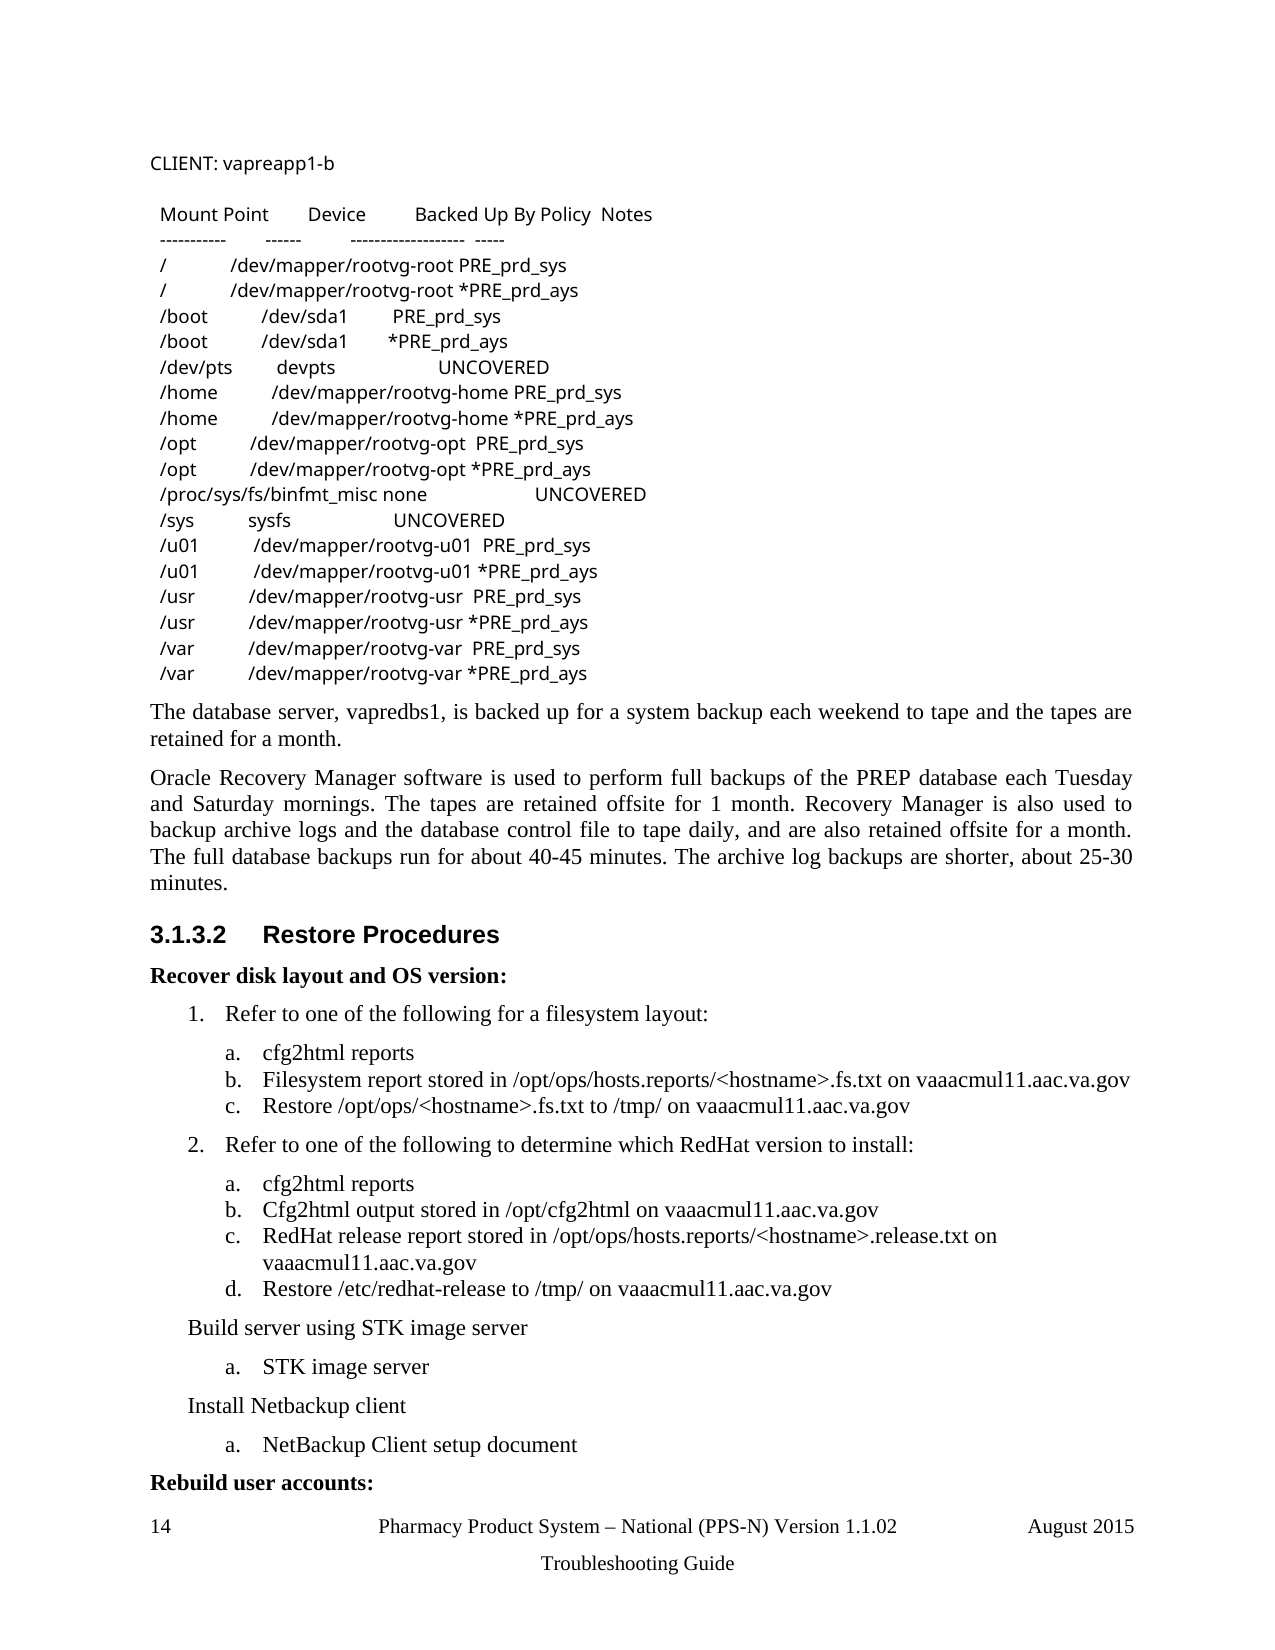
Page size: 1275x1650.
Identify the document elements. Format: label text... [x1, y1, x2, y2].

text Install Netbackup client [187, 1392, 1134, 1418]
text Recover disk layout and OS version: [150, 962, 1134, 988]
text ----------- ------ ------------------- ----- [150, 227, 1134, 252]
text /sys sysfs UNCOVERED [150, 507, 1134, 533]
text Mount Point Device Backed Up By Policy Notes [150, 201, 1134, 227]
text /boot /dev/sda1 PRE_prd_sys [150, 303, 1134, 329]
text /home /dev/mapper/rootvg-home PRE_prd_sys [150, 380, 1134, 405]
text /dev/pts devpts UNCOVERED [150, 354, 1134, 380]
list Cfg2html output stored in /opt/cfg2html on vaaacmul11.aac.va.gov [225, 1196, 1134, 1222]
text /usr /dev/mapper/rootvg-usr *PRE_prd_ays [150, 609, 1134, 635]
text /usr /dev/mapper/rootvg-usr PRE_prd_sys [150, 584, 1134, 609]
subtitle Restore Procedures [150, 920, 1134, 949]
text Rebuild user accounts: [150, 1469, 1134, 1496]
list Restore /etc/redhat-release to /tmp/ on vaaacmul11.aac.va.gov [225, 1275, 1134, 1302]
text /boot /dev/sda1 *PRE_prd_ays [150, 329, 1134, 354]
list RedHat release report stored in /opt/ops/hosts.reports/<hostname>.release.txt on vaaacmul11.aac.va.gov [225, 1222, 1134, 1275]
list Restore /opt/ops/<hostname>.fs.txt to /tmp/ on vaaacmul11.aac.va.gov [225, 1092, 1134, 1118]
text /home /dev/mapper/rootvg-home *PRE_prd_ays [150, 405, 1134, 431]
text CLIENT: vapreapp1-b [150, 150, 1134, 176]
text Build server using STK image server [187, 1314, 1134, 1340]
text The database server, vapredbs1, is backed up for a system backup each weekend to tape and the tapes are retained for a month. [150, 698, 1134, 751]
text / /dev/mapper/rootvg-root PRE_prd_sys [150, 252, 1134, 278]
text /var /dev/mapper/rootvg-var PRE_prd_sys [150, 635, 1134, 660]
text /u01 /dev/mapper/rootvg-u01 PRE_prd_sys [150, 533, 1134, 558]
text /opt /dev/mapper/rootvg-opt *PRE_prd_ays [150, 456, 1134, 482]
list Refer to one of the following for a filesystem layout: [187, 1001, 1134, 1027]
list NetBackup Client setup document [225, 1431, 1134, 1457]
text /opt /dev/mapper/rootvg-opt PRE_prd_sys [150, 431, 1134, 456]
list Refer to one of the following to determine which RedHat version to install: [187, 1131, 1134, 1157]
text /u01 /dev/mapper/rootvg-u01 *PRE_prd_ays [150, 558, 1134, 584]
list Filesystem report stored in /opt/ops/hosts.reports/<hostname>.fs.txt on vaaacmul11.aac.va.gov [225, 1066, 1134, 1092]
text /proc/sys/fs/binfmt_misc none UNCOVERED [150, 482, 1134, 507]
list cfg2html reports [225, 1039, 1134, 1066]
list STK image server [225, 1353, 1134, 1379]
list cfg2html reports [225, 1170, 1134, 1196]
text / /dev/mapper/rootvg-root *PRE_prd_ays [150, 278, 1134, 303]
text /var /dev/mapper/rootvg-var *PRE_prd_ays [150, 660, 1134, 686]
text Oracle Recovery Manager software is used to perform full backups of the PREP database each Tuesday and Saturday mornings. The tapes are retained offsite for 1 month. Recovery Manager is also used to backup archive logs and the database control file to tape daily, and are also retained offsite for a month. The full database backups run for about 40-45 minutes. The archive log backups are shorter, about 25-30 minutes. [150, 764, 1134, 895]
